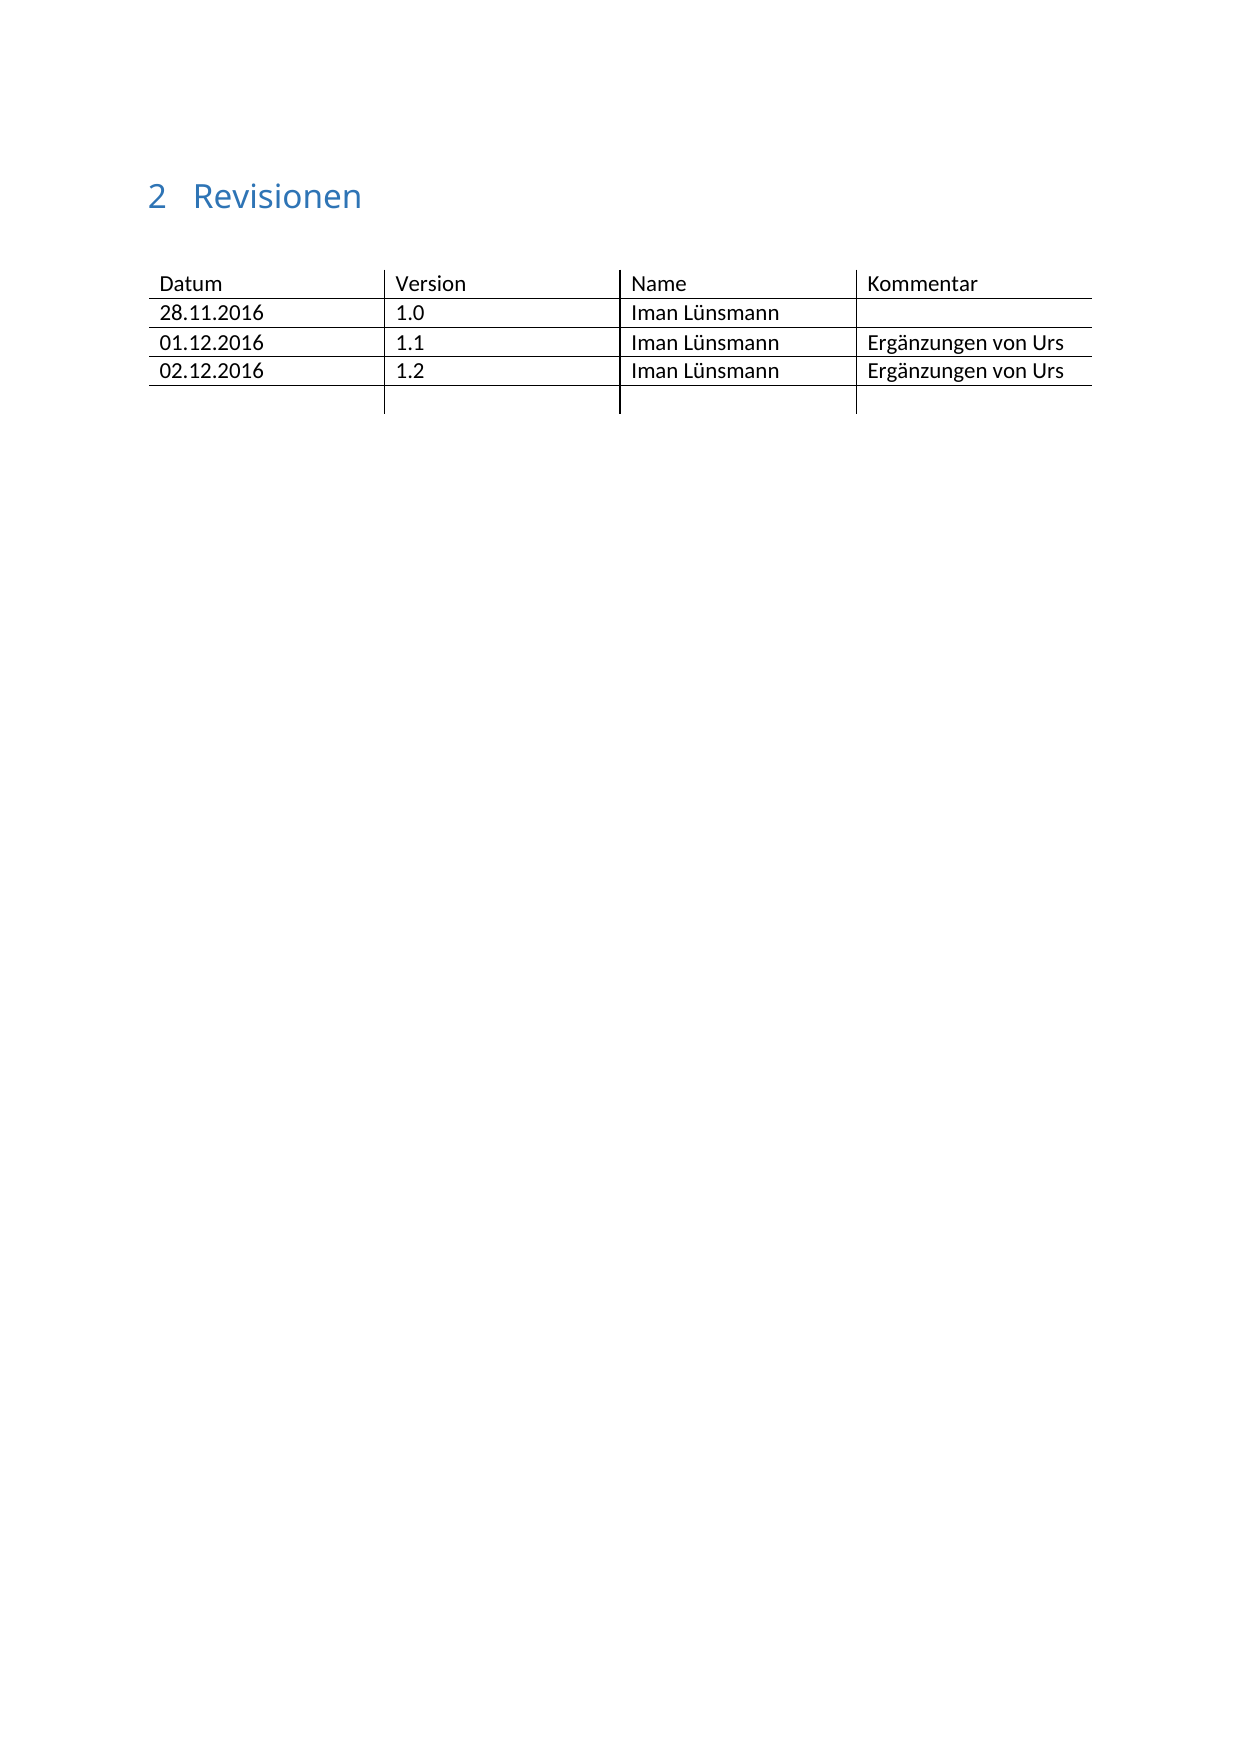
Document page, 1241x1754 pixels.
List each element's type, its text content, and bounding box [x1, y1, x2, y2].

table_cell [621, 386, 856, 414]
table_cell Iman Lünsmann [621, 357, 856, 385]
table_cell Iman Lünsmann [621, 299, 856, 327]
table_cell 28.11.2016 [149, 299, 384, 327]
table_header Version [385, 270, 619, 297]
table_cell Iman Lünsmann [621, 328, 856, 356]
subtitle Revisionen [148, 173, 1093, 218]
table_cell 1.0 [385, 299, 619, 327]
table_cell [149, 386, 384, 414]
table_header Name [621, 270, 856, 297]
table_cell 1.1 [385, 328, 619, 356]
table_cell 01.12.2016 [149, 328, 384, 356]
table_header Kommentar [857, 270, 1092, 297]
table_cell 1.2 [385, 357, 619, 385]
table_cell Ergänzungen von Urs [857, 328, 1092, 356]
table_header Datum [149, 270, 384, 297]
table_cell 02.12.2016 [149, 357, 384, 385]
table_cell [857, 386, 1092, 414]
table_cell [857, 299, 1092, 327]
table_cell Ergänzungen von Urs [857, 357, 1092, 385]
table_cell [385, 386, 619, 414]
